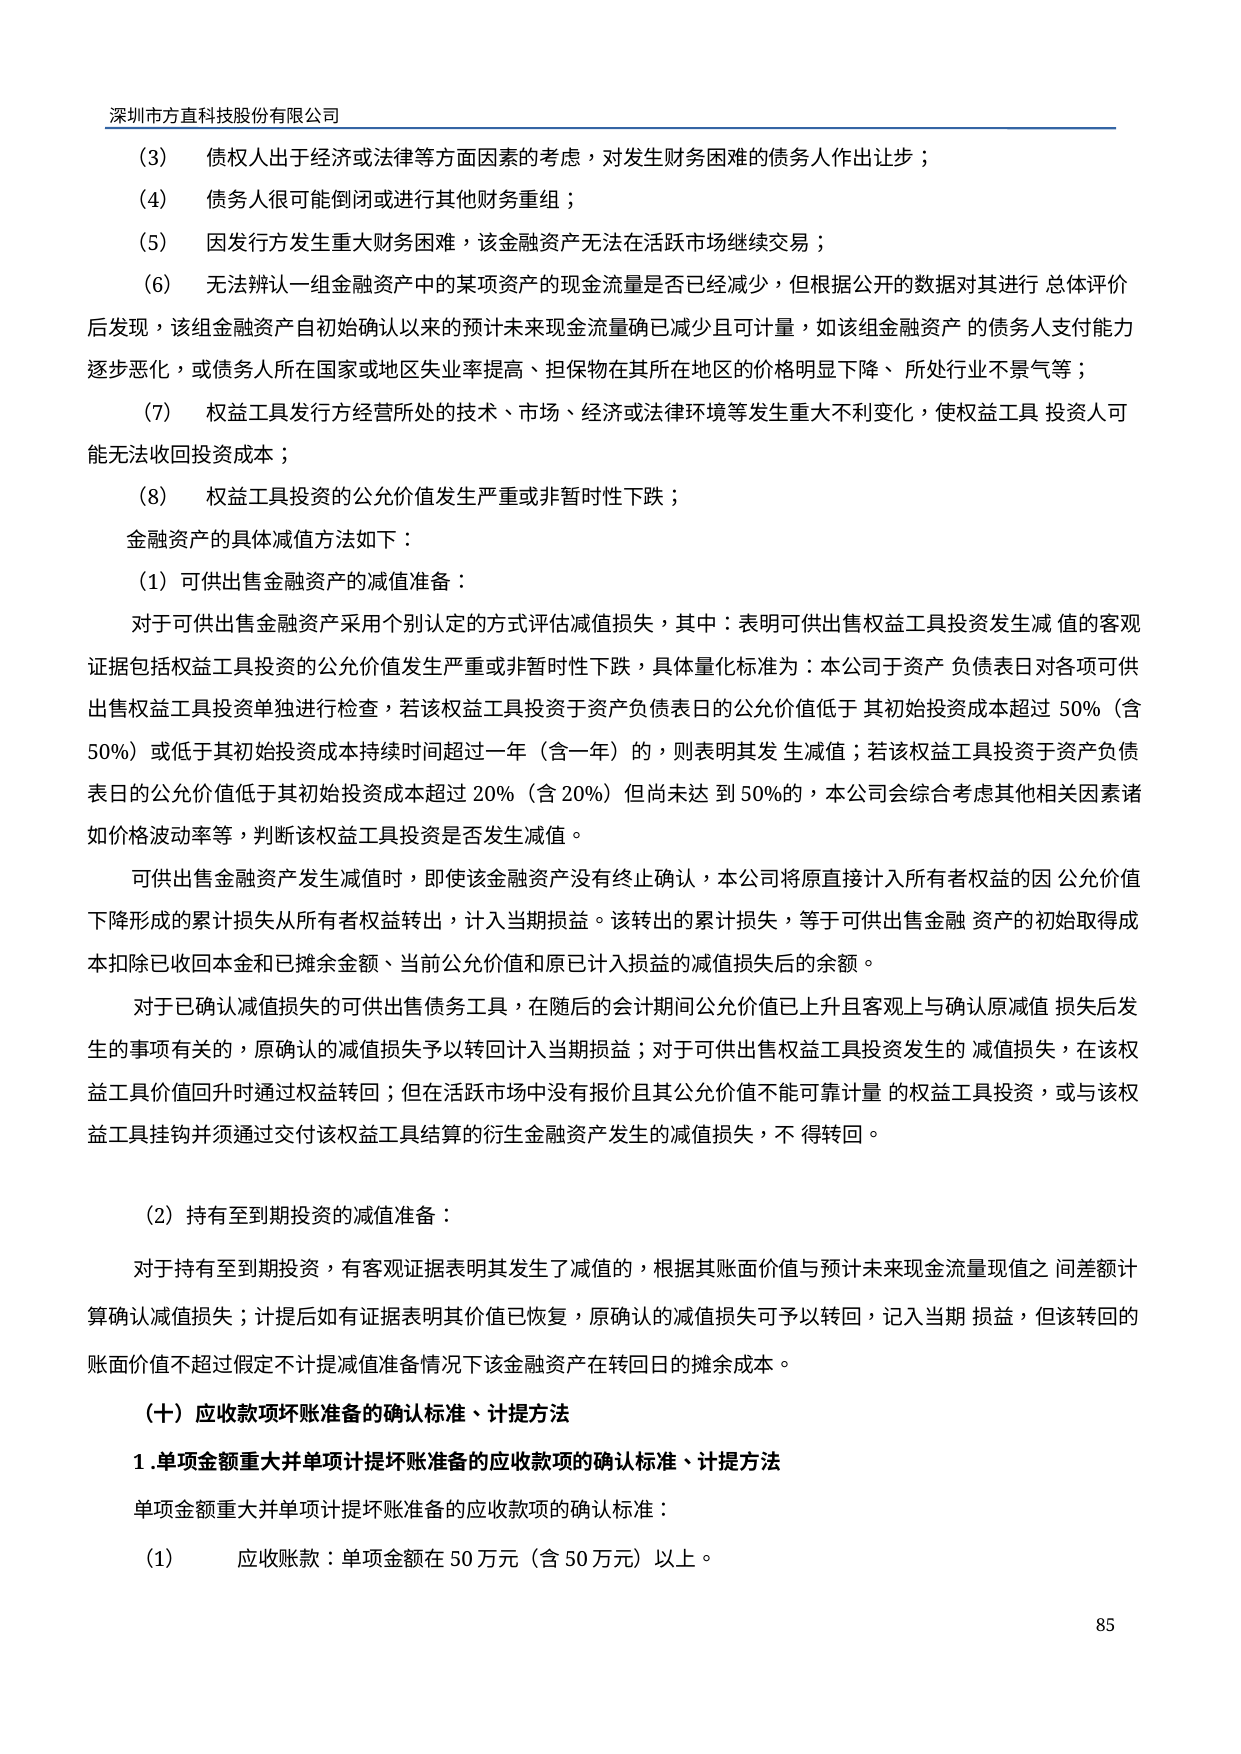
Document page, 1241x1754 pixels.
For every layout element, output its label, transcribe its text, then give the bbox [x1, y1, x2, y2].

text 单项金额重大并单项计提坏账准备的应收款项的确认标准： [87, 1479, 1143, 1527]
text （8） 权益工具投资的公允价值发生严重或非暂时性下跌； [87, 471, 1143, 513]
text （1）可供出售金融资产的减值准备： [87, 556, 1143, 598]
text （十）应收款项坏账准备的确认标准、计提方法 [87, 1382, 1143, 1431]
text 金融资产的具体减值方法如下： [87, 513, 1143, 556]
text （4） 债务人很可能倒闭或进行其他财务重组； [87, 174, 1143, 216]
text 对于可供出售金融资产采用个别认定的方式评估减值损失，其中：表明可供出售权益工具投资发生减 值的客观证据包括权益工具投资的公允价值发生严重或非暂时性下跌，具体量化标准为：本公司于资产 负债表日对各项可供出售权益工具投资单独进行检查，若该权益工具投资于资产负债表日的公允价值低于 其初始投资成本超过50%（含50%）或低于其初始投资成本持续时间超过一年（含一年）的，则表明其发 生减值；若该权益工具投资于资产负债表日的公允价值低于其初始投资成本超过20%（含20%）但尚未达 到50%的，本公司会综合考虑其他相关因素诸如价格波动率等，判断该权益工具投资是否发生减值。 [87, 598, 1143, 852]
text 1 .单项金额重大并单项计提坏账准备的应收款项的确认标准、计提方法 [87, 1431, 1143, 1479]
text 对于已确认减值损失的可供出售债务工具，在随后的会计期间公允价值已上升且客观上与确认原减值 损失后发生的事项有关的，原确认的减值损失予以转回计入当期损益；对于可供出售权益工具投资发生的 减值损失，在该权益工具价值回升时通过权益转回；但在活跃市场中没有报价且其公允价值不能可靠计量 的权益工具投资，或与该权益工具挂钩并须通过交付该权益工具结算的衍生金融资产发生的减值损失，不 得转回。 [87, 980, 1143, 1152]
text （7） 权益工具发行方经营所处的技术、市场、经济或法律环境等发生重大不利变化，使权益工具 投资人可能无法收回投资成本； [87, 386, 1143, 471]
text （6） 无法辨认一组金融资产中的某项资产的现金流量是否已经减少，但根据公开的数据对其进行 总体评价后发现，该组金融资产自初始确认以来的预计未来现金流量确已减少且可计量，如该组金融资产 的债务人支付能力逐步恶化，或债务人所在国家或地区失业率提高、担保物在其所在地区的价格明显下降、 所处行业不景气等； [87, 259, 1143, 386]
text （1） 应收账款：单项金额在50万元（含50万元）以上。 [87, 1527, 1143, 1576]
text 对于持有至到期投资，有客观证据表明其发生了减值的，根据其账面价值与预计未来现金流量现值之 间差额计算确认减值损失；计提后如有证据表明其价值已恢复，原确认的减值损失可予以转回，记入当期 损益，但该转回的账面价值不超过假定不计提减值准备情况下该金融资产在转回日的摊余成本。 [87, 1237, 1143, 1382]
text （5） 因发行方发生重大财务困难，该金融资产无法在活跃市场继续交易； [87, 216, 1143, 259]
text （3） 债权人出于经济或法律等方面因素的考虑，对发生财务困难的债务人作出让步； [87, 132, 1143, 174]
text 可供出售金融资产发生减值时，即使该金融资产没有终止确认，本公司将原直接计入所有者权益的因 公允价值下降形成的累计损失从所有者权益转出，计入当期损益。该转出的累计损失，等于可供出售金融 资产的初始取得成本扣除已收回本金和已摊余金额、当前公允价值和原已计入损益的减值损失后的余额。 [87, 852, 1143, 980]
text （2）持有至到期投资的减值准备： [87, 1185, 1143, 1233]
